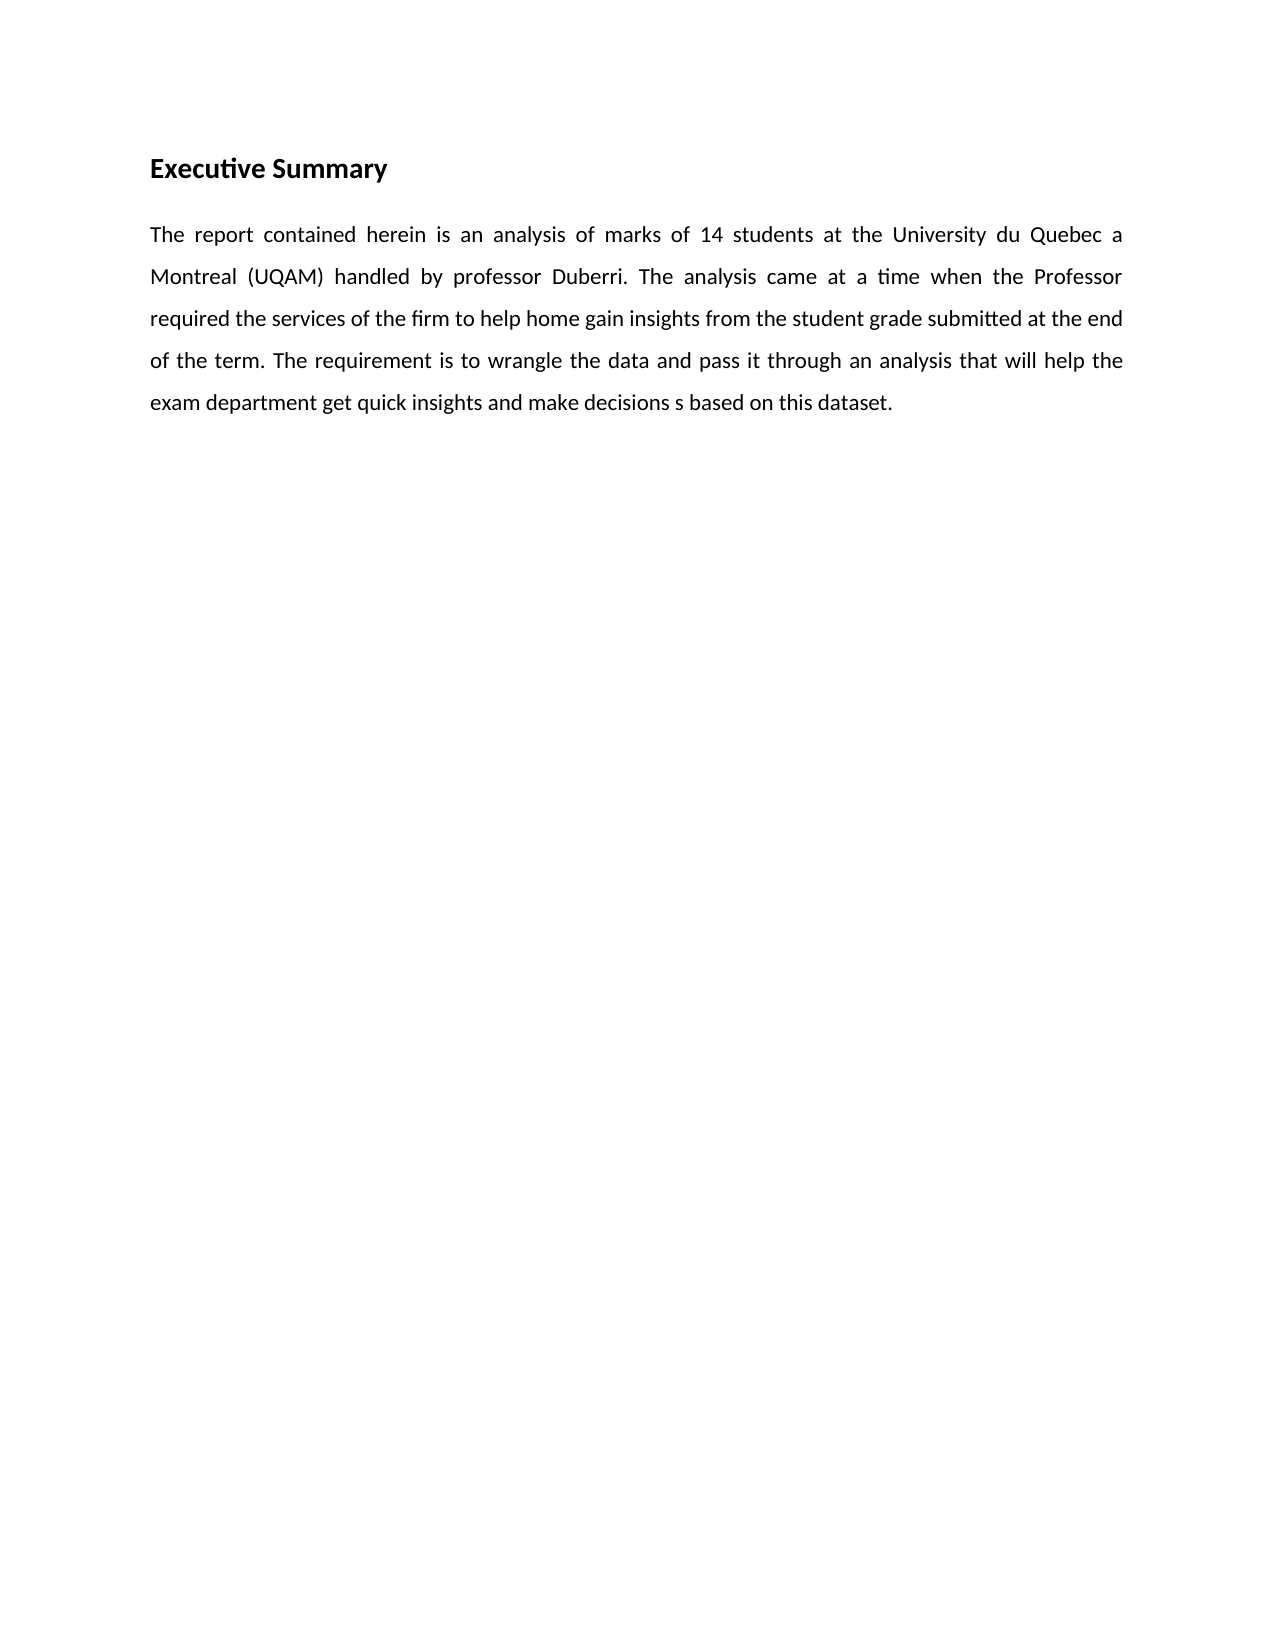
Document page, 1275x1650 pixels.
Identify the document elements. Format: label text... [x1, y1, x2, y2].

text Executive Summary [150, 150, 1125, 186]
text The report contained herein is an analysis of marks of 14 students at the University du Quebec a Montreal (UQAM) handled by professor Duberri. The analysis came at a time when the Professor required the services of the firm to help home gain insights from the student grade submitted at the end of the term. The requirement is to wrangle the data and pass it through an analysis that will help the exam department get quick insights and make decisions s based on this dataset. [150, 220, 1125, 416]
